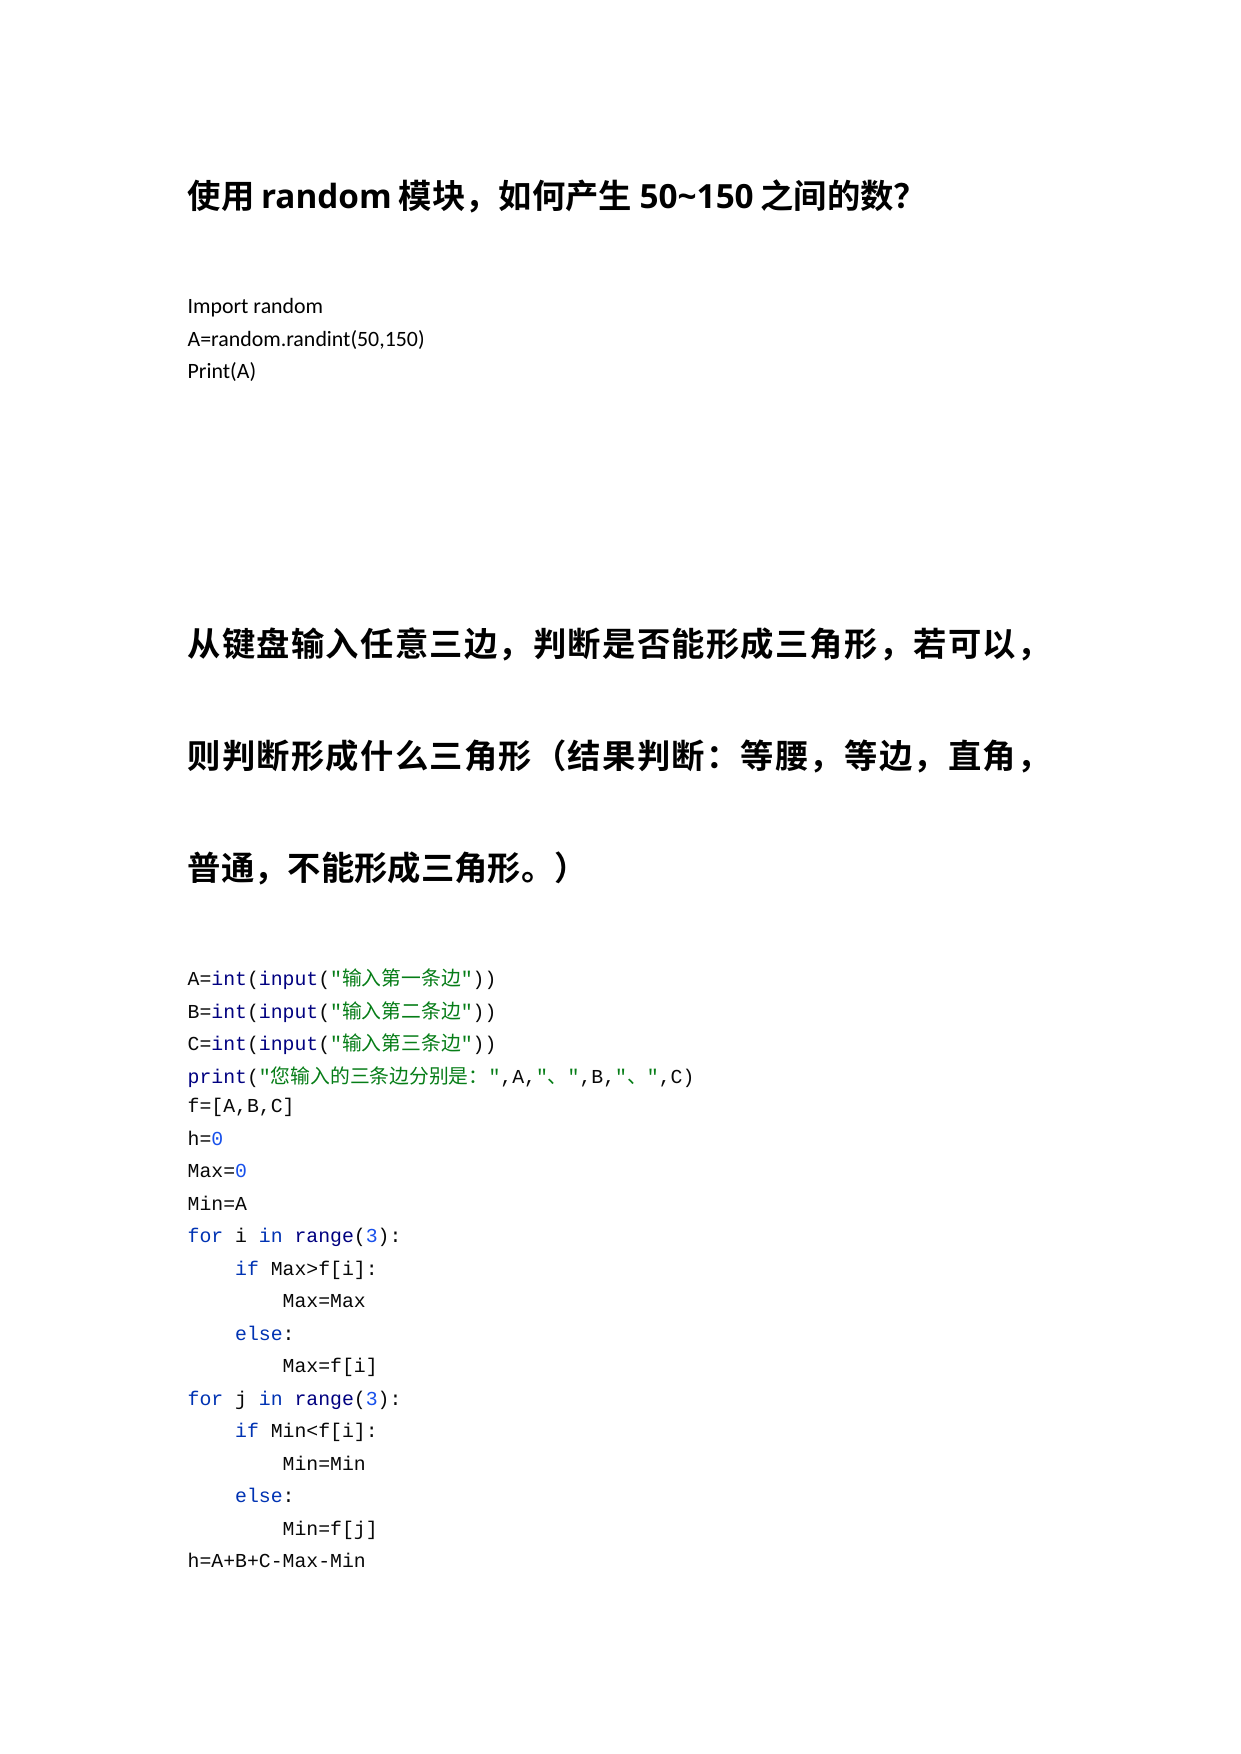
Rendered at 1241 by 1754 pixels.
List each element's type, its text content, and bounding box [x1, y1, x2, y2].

subtitle 从键盘输入任意三边，判断是否能形成三角形，若可以，则判断形成什么三角形（结果判断：等腰，等边，直角，普通，不能形成三角形。） [187, 609, 1053, 899]
subtitle 使用random模块，如何产生 50~150之间的数？ [187, 162, 1053, 227]
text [187, 961, 1053, 1578]
text A=random.randint(50,150) [187, 322, 1053, 354]
text Print(A) [187, 354, 1053, 387]
text Import random [187, 289, 1053, 322]
